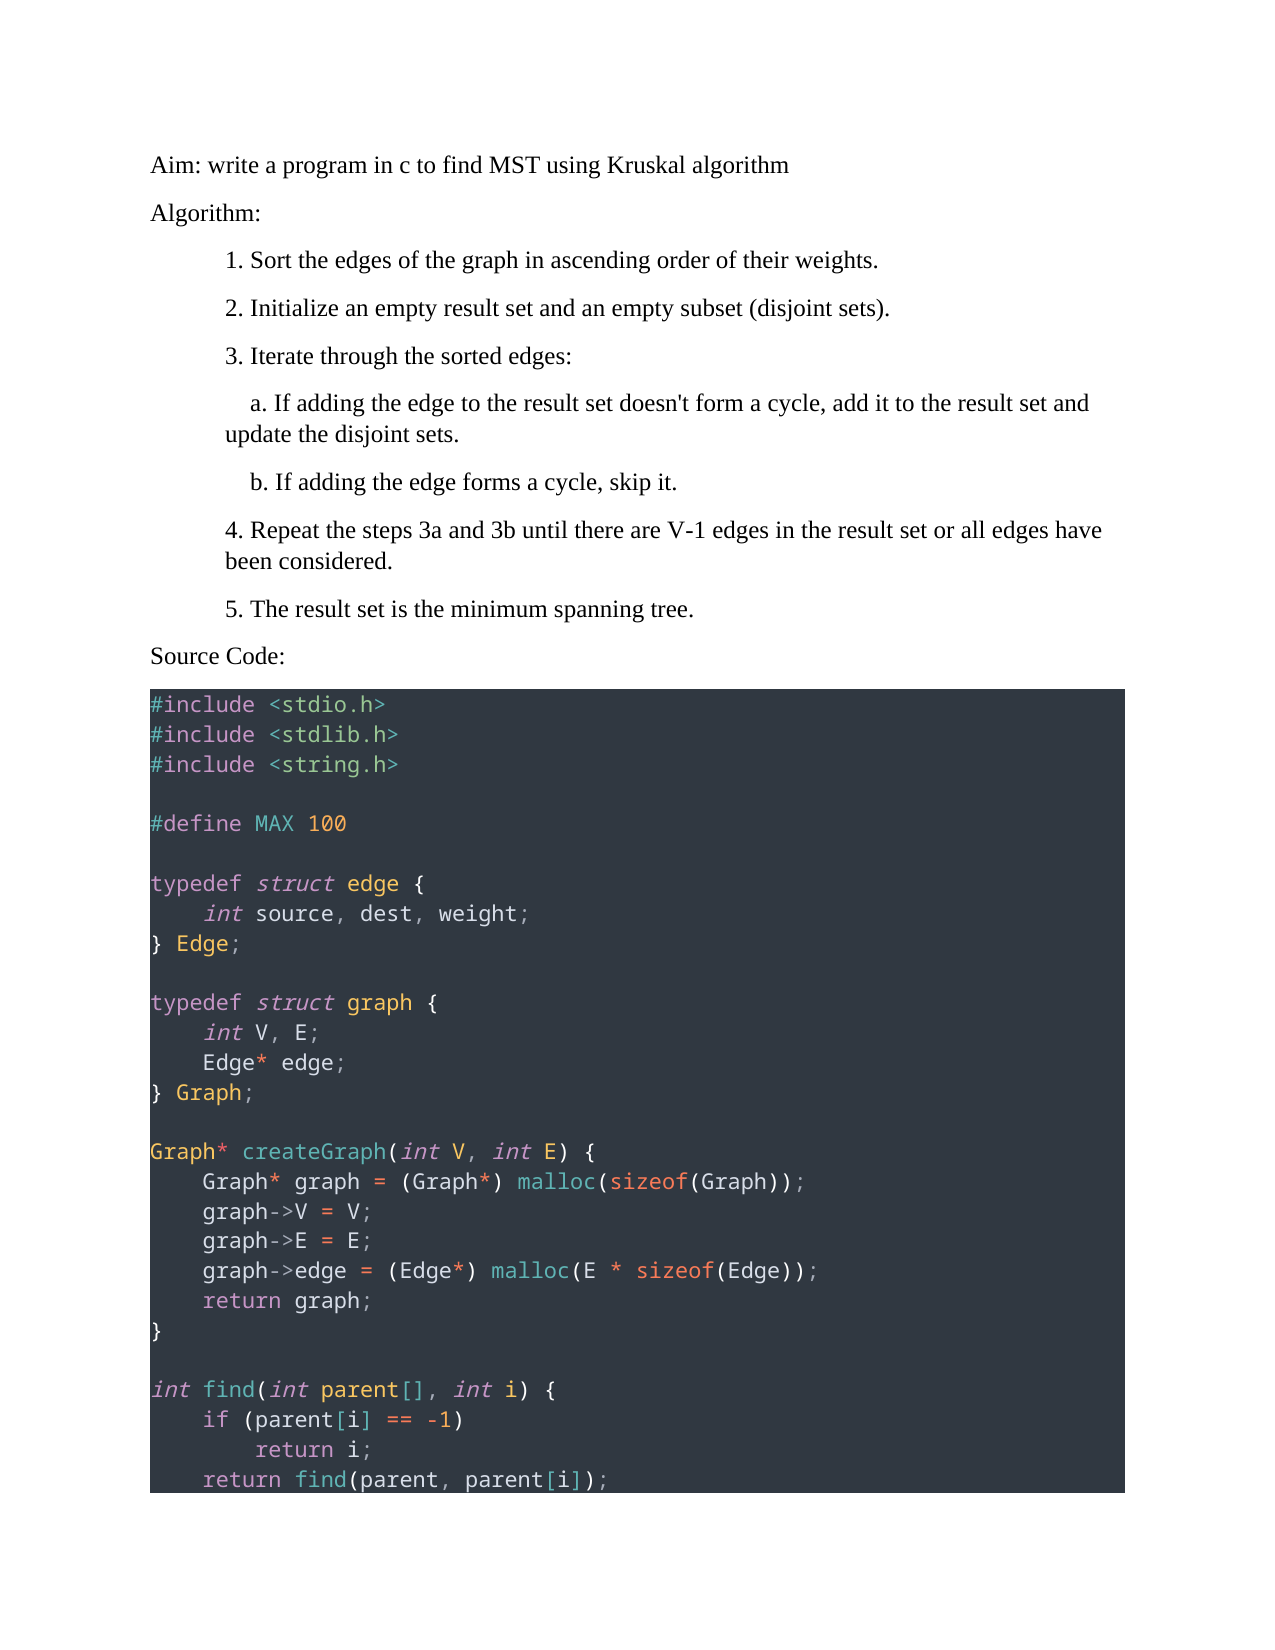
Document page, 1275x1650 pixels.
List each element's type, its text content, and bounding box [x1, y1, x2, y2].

text return find(parent, parent[i]); [150, 1464, 1125, 1493]
text typedef struct graph { [150, 987, 1125, 1017]
text graph->V = V; [150, 1196, 1125, 1225]
text Algorithm: [150, 198, 1125, 226]
text 4. Repeat the steps 3a and 3b until there are V-1 edges in the result set or all edges have been considered. [225, 515, 1125, 575]
text b. If adding the edge forms a cycle, skip it. [225, 467, 1125, 496]
text Aim: write a program in c to find MST using Kruskal algorithm [150, 150, 1125, 179]
text if (parent[i] == -1) [150, 1404, 1125, 1434]
text } [150, 1315, 1125, 1344]
text } Graph; [150, 1076, 1125, 1106]
text int V, E; [150, 1017, 1125, 1047]
text graph->E = E; [150, 1225, 1125, 1255]
text 5. The result set is the minimum spanning tree. [225, 594, 1125, 622]
text Edge* edge; [150, 1047, 1125, 1076]
text Source Code: [150, 641, 1125, 670]
text typedef struct edge { [150, 868, 1125, 898]
text #include <stdlib.h> [150, 719, 1125, 749]
text a. If adding the edge to the result set doesn't form a cycle, add it to the result set and update the disjoint sets. [225, 388, 1125, 448]
text #define MAX 100 [150, 808, 1125, 838]
text 2. Initialize an empty result set and an empty subset (disjoint sets). [225, 293, 1125, 322]
text return i; [150, 1434, 1125, 1464]
text int source, dest, weight; [150, 898, 1125, 927]
text } Edge; [150, 927, 1125, 957]
text Graph* graph = (Graph*) malloc(sizeof(Graph)); [150, 1166, 1125, 1196]
text int find(int parent[], int i) { [150, 1374, 1125, 1404]
text graph->edge = (Edge*) malloc(E * sizeof(Edge)); [150, 1255, 1125, 1285]
text Graph* createGraph(int V, int E) { [150, 1136, 1125, 1166]
text 3. Iterate through the sorted edges: [225, 341, 1125, 369]
text #include <stdio.h> [150, 689, 1125, 719]
text #include <string.h> [150, 749, 1125, 778]
text return graph; [150, 1285, 1125, 1315]
text 1. Sort the edges of the graph in ascending order of their weights. [225, 245, 1125, 274]
